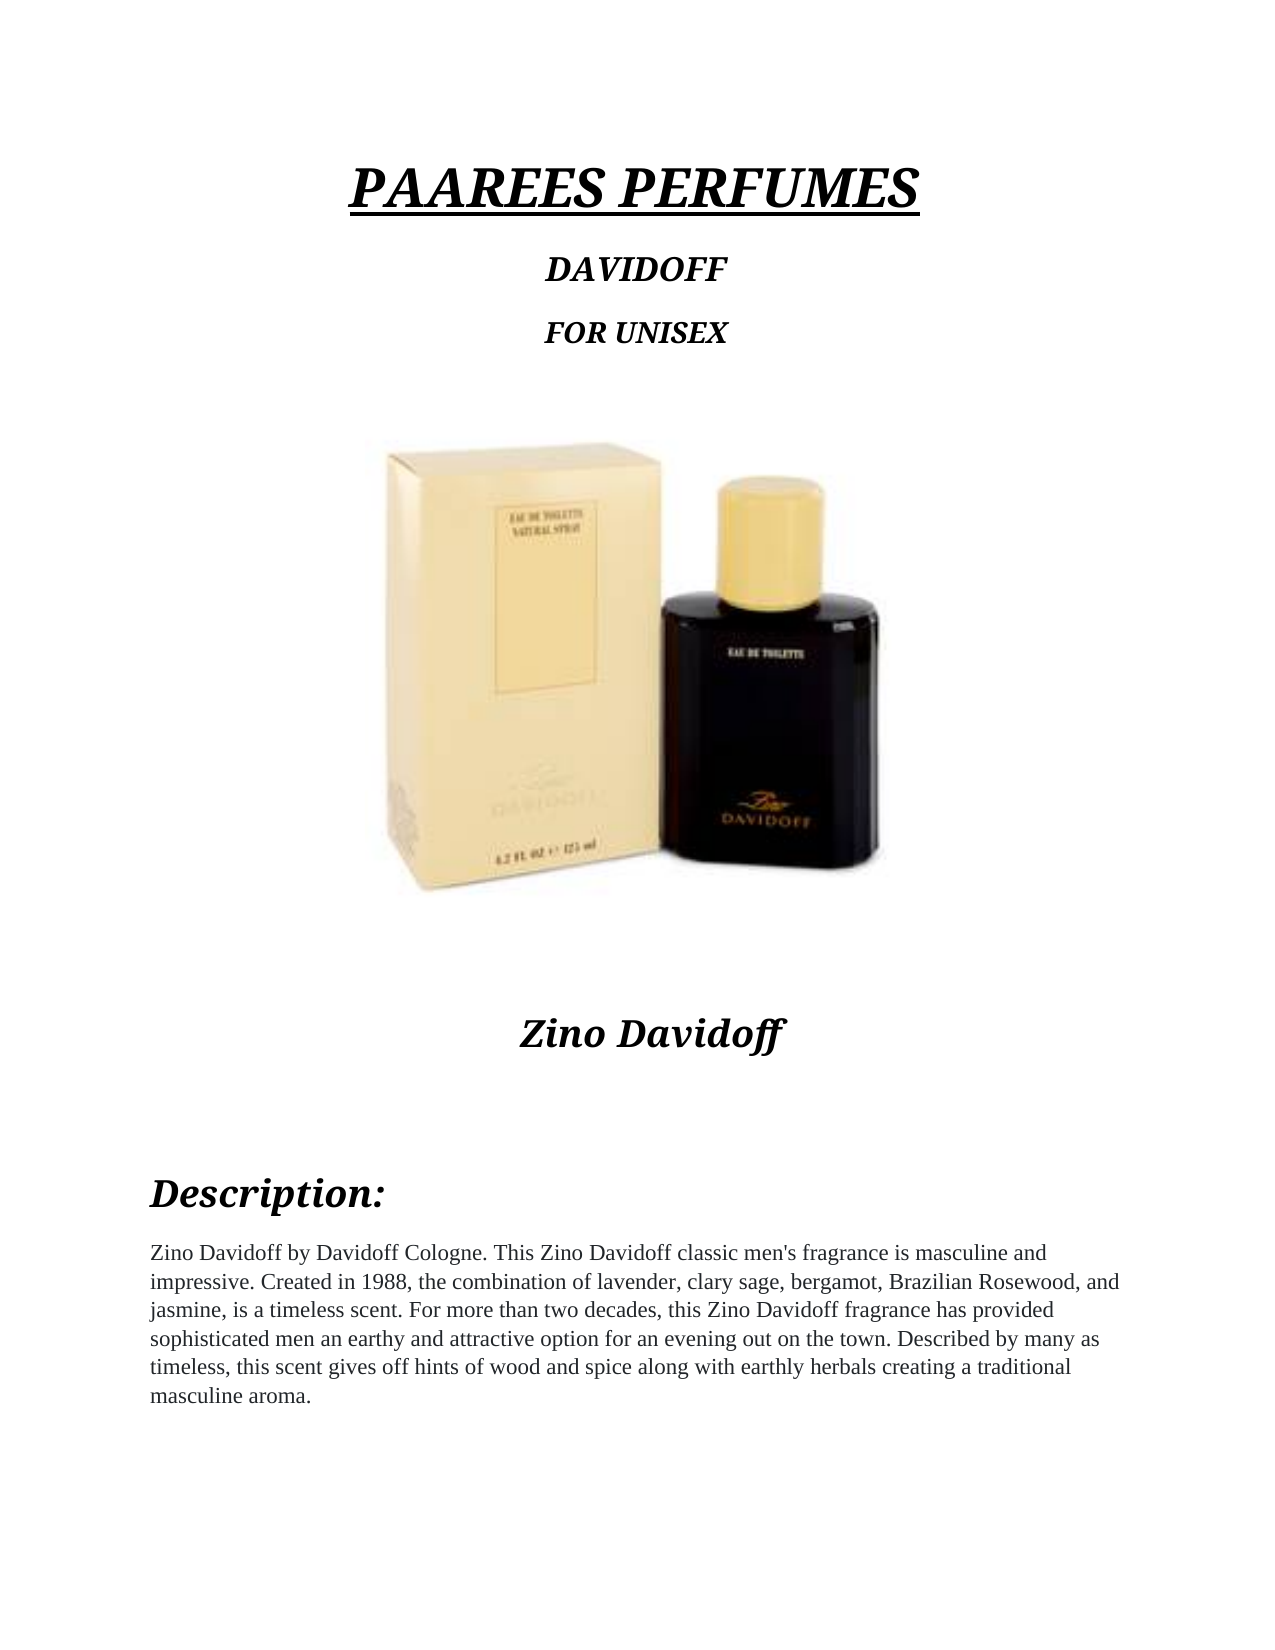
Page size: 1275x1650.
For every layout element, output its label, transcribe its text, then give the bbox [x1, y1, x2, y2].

subtitle Zino Davidoff [150, 1007, 1125, 1058]
text DAVIDOFF [150, 246, 1125, 292]
text Zino Davidoff by Davidoff Cologne. This Zino Davidoff classic men's fragrance is masculine and impressive. Created in 1988, the combination of lavender, clary sage, bergamot, Brazilian Rosewood, and jasmine, is a timeless scent. For more than two decades, this Zino Davidoff fragrance has provided sophisticated men an earthy and attractive option for an evening out on the town. Described by many as timeless, this scent gives off hints of wood and spice along with earthly herbals creating a traditional masculine aroma. [150, 1239, 1125, 1408]
text Description: [150, 1168, 1125, 1219]
text PAAREES PERFUMES [150, 150, 1125, 224]
picture [364, 371, 911, 917]
text FOR UNISEX [150, 312, 1125, 352]
